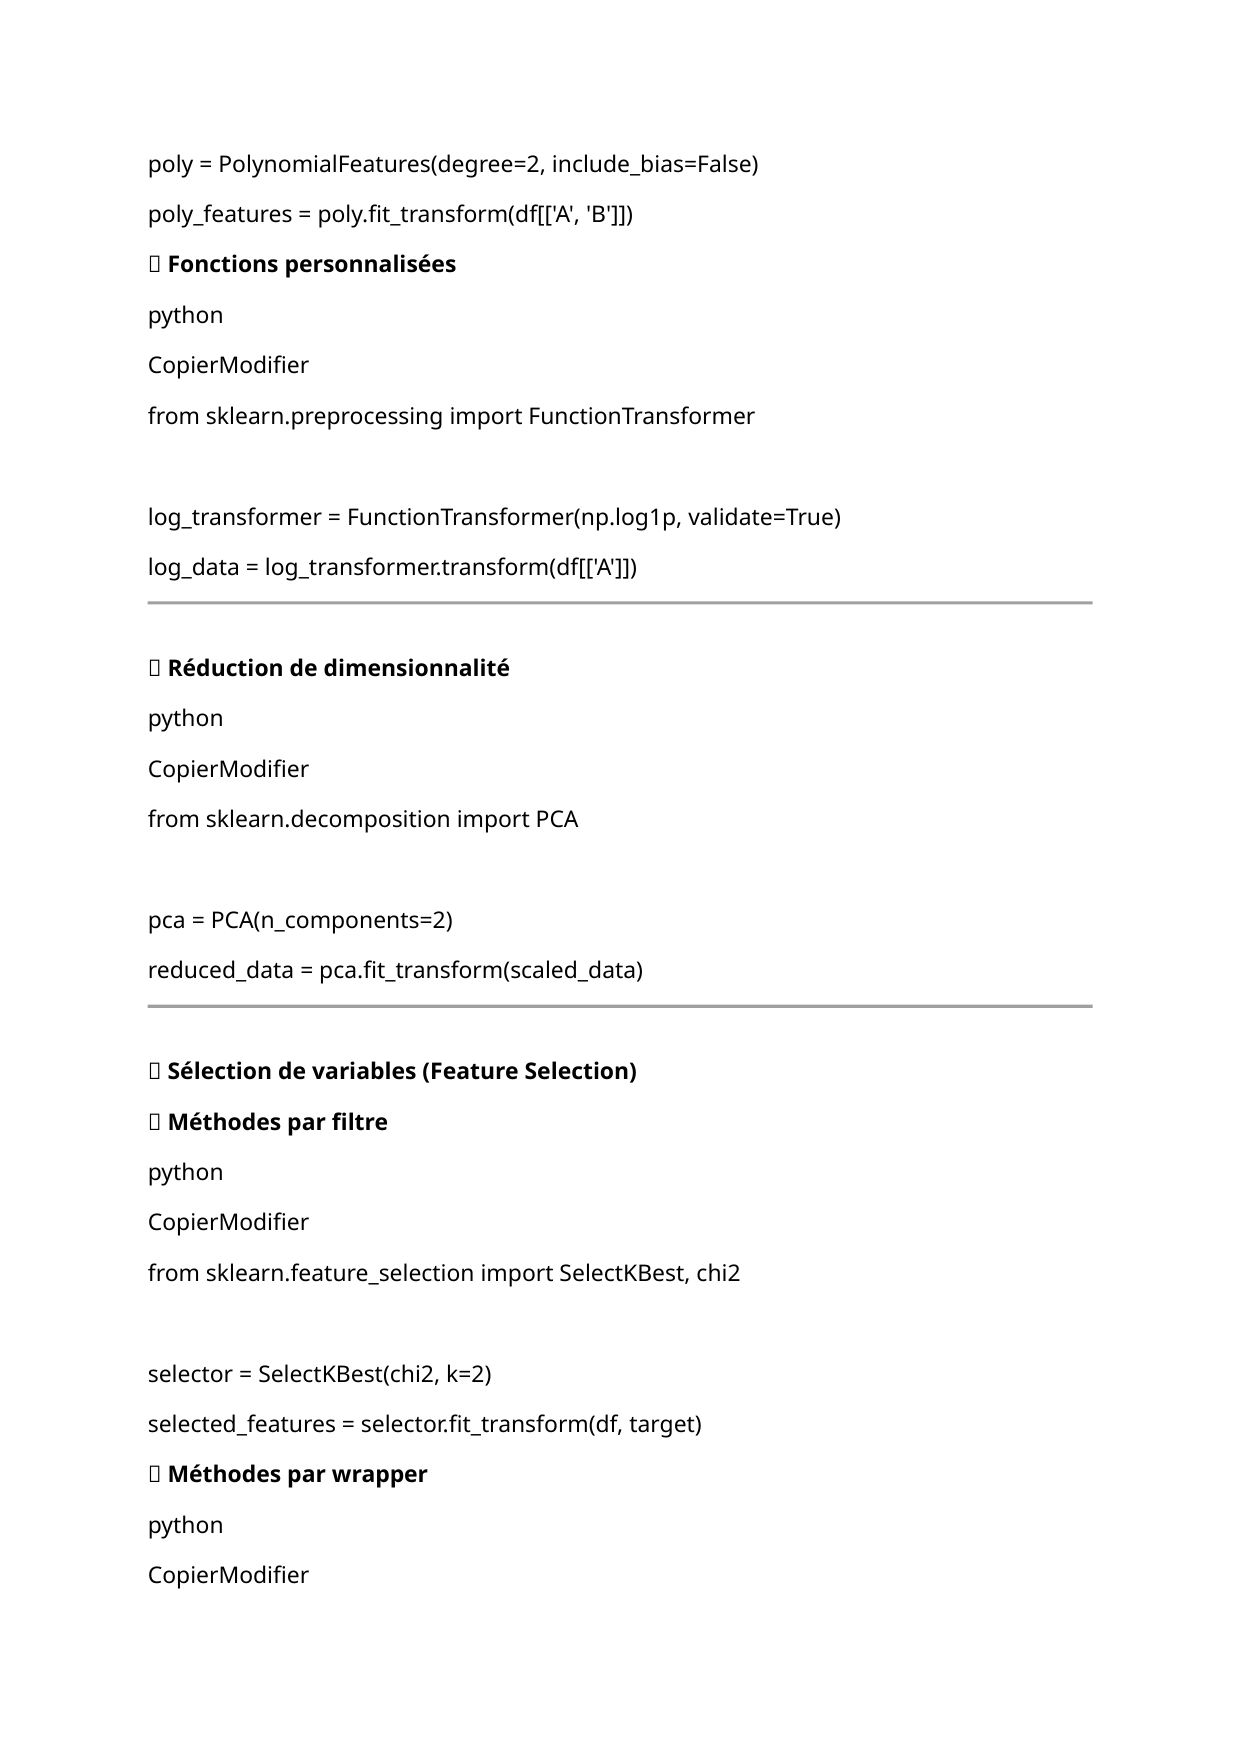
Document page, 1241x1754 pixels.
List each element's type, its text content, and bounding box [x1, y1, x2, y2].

text poly = PolynomialFeatures(degree=2, include_bias=False) [148, 148, 1093, 179]
text from sklearn.preprocessing import FunctionTransformer [148, 400, 1093, 431]
text log_data = log_transformer.transform(df[['A']]) [148, 551, 1093, 582]
text 🔽 Réduction de dimensionnalité [148, 652, 1093, 683]
text python [148, 1156, 1093, 1187]
text 🔎 Méthodes par filtre [148, 1106, 1093, 1137]
text python [148, 299, 1093, 330]
text log_transformer = FunctionTransformer(np.log1p, validate=True) [148, 501, 1093, 532]
text pca = PCA(n_components=2) [148, 904, 1093, 935]
text reduced_data = pca.fit_transform(scaled_data) [148, 954, 1093, 986]
text CopierModifier [148, 1206, 1093, 1238]
text python [148, 1509, 1093, 1540]
text CopierModifier [148, 753, 1093, 784]
text from sklearn.decomposition import PCA [148, 803, 1093, 834]
text from sklearn.feature_selection import SelectKBest, chi2 [148, 1257, 1093, 1288]
text selector = SelectKBest(chi2, k=2) [148, 1358, 1093, 1389]
text 🔁 Fonctions personnalisées [148, 248, 1093, 280]
text CopierModifier [148, 349, 1093, 381]
text poly_features = poly.fit_transform(df[['A', 'B']]) [148, 198, 1093, 229]
text CopierModifier [148, 1559, 1093, 1591]
text 🧹 Méthodes par wrapper [148, 1458, 1093, 1490]
text 🎯 Sélection de variables (Feature Selection) [148, 1055, 1093, 1086]
text python [148, 702, 1093, 733]
text selected_features = selector.fit_transform(df, target) [148, 1408, 1093, 1439]
